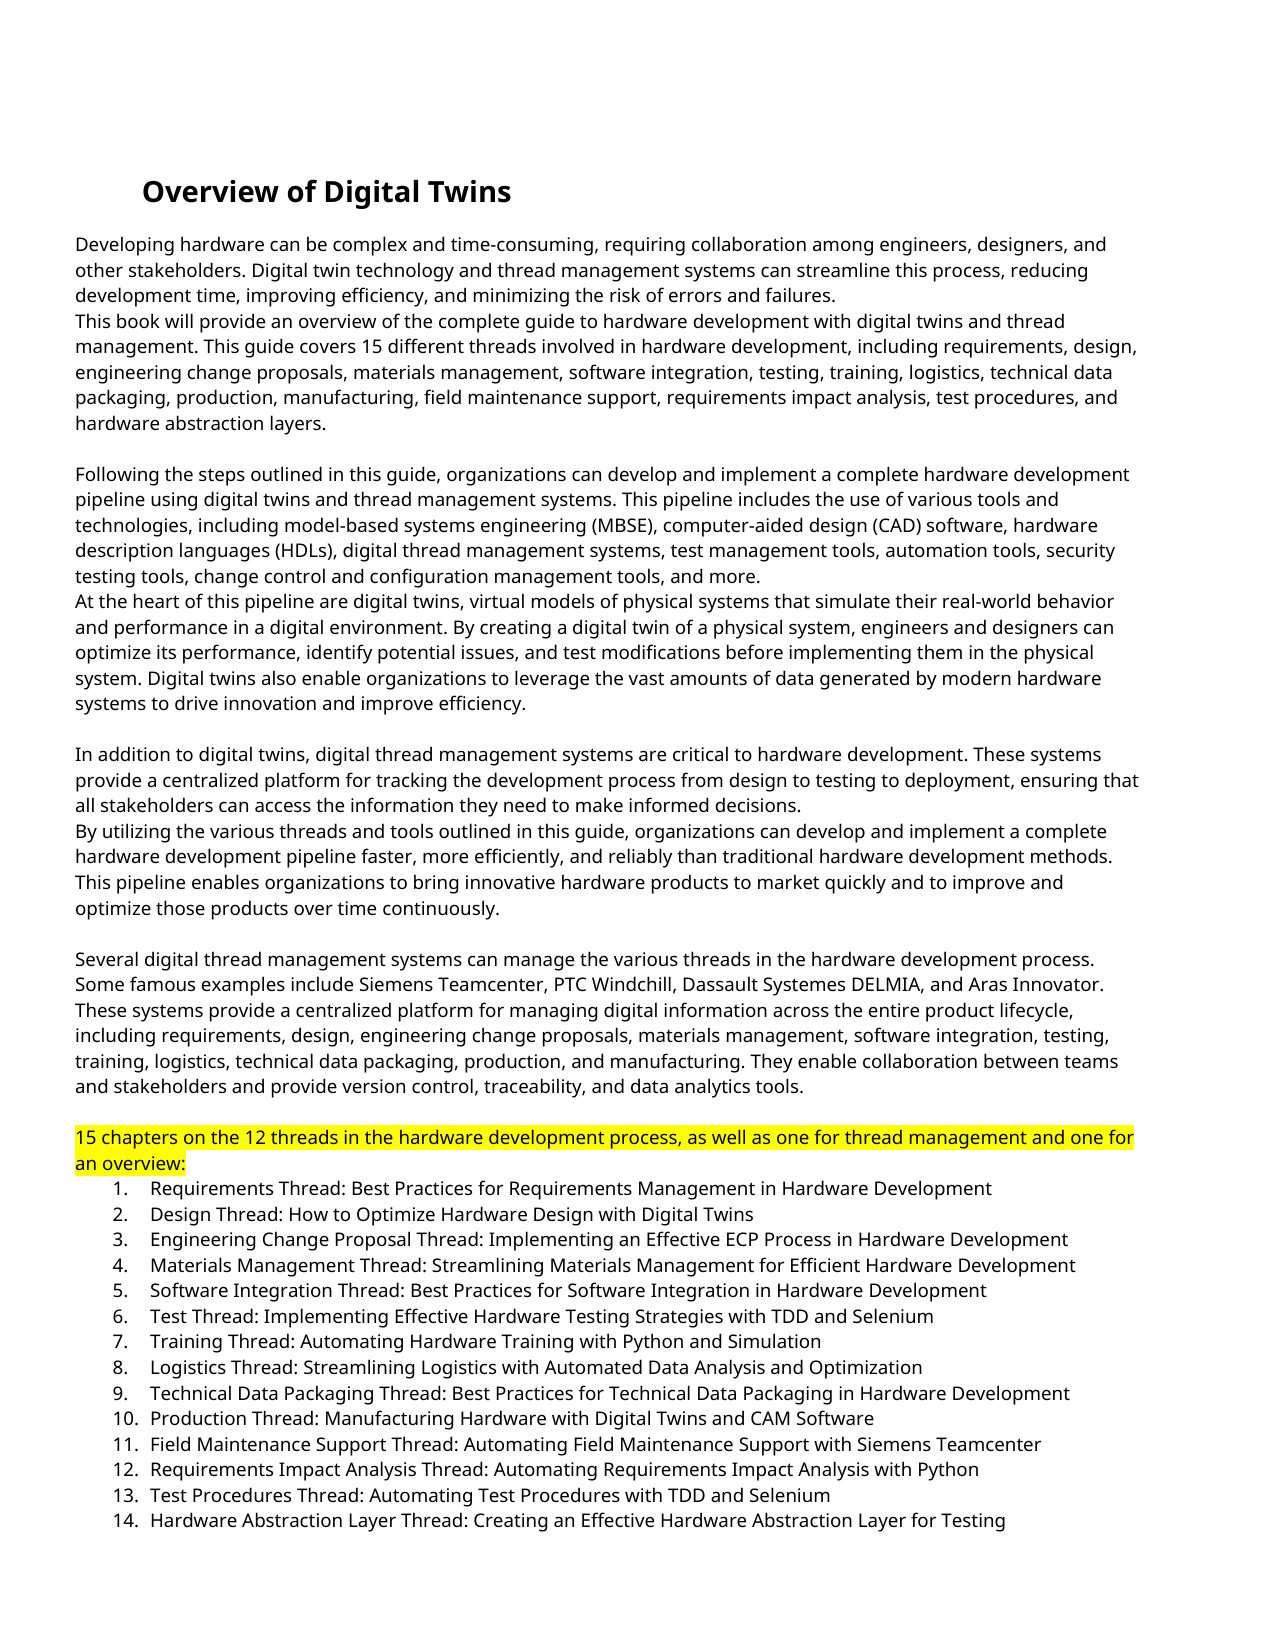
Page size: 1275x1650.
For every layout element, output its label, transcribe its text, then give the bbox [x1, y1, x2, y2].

list Production Thread: Manufacturing Hardware with Digital Twins and CAM Software [112, 1405, 1143, 1431]
text Developing hardware can be complex and time-consuming, requiring collaboration among engineers, designers, and other stakeholders. Digital twin technology and thread management systems can streamline this process, reducing development time, improving efficiency, and minimizing the risk of errors and failures. [75, 231, 1143, 308]
list Technical Data Packaging Thread: Best Practices for Technical Data Packaging in Hardware Development [112, 1380, 1143, 1405]
text 15 chapters on the 12 threads in the hardware development process, as well as one for thread management and one for an overview: [75, 1124, 1143, 1176]
list Engineering Change Proposal Thread: Implementing an Effective ECP Process in Hardware Development [112, 1227, 1143, 1252]
list Field Maintenance Support Thread: Automating Field Maintenance Support with Siemens Teamcenter [112, 1431, 1143, 1456]
list Requirements Impact Analysis Thread: Automating Requirements Impact Analysis with Python [112, 1456, 1143, 1482]
text In addition to digital twins, digital thread management systems are critical to hardware development. These systems provide a centralized platform for tracking the development process from design to testing to deployment, ensuring that all stakeholders can access the information they need to make informed decisions. [75, 742, 1143, 818]
list Test Thread: Implementing Effective Hardware Testing Strategies with TDD and Selenium [112, 1303, 1143, 1329]
text At the heart of this pipeline are digital twins, virtual models of physical systems that simulate their real-world behavior and performance in a digital environment. By creating a digital twin of a physical system, engineers and designers can optimize its performance, identify potential issues, and test modifications before implementing them in the physical system. Digital twins also enable organizations to leverage the vast amounts of data generated by modern hardware systems to drive innovation and improve efficiency. [75, 589, 1143, 716]
list Software Integration Thread: Best Practices for Software Integration in Hardware Development [112, 1278, 1143, 1303]
list Requirements Thread: Best Practices for Requirements Management in Hardware Development [112, 1176, 1143, 1201]
text This book will provide an overview of the complete guide to hardware development with digital twins and thread management. This guide covers 15 different threads involved in hardware development, including requirements, design, engineering change proposals, materials management, software integration, testing, training, logistics, technical data packaging, production, manufacturing, field maintenance support, requirements impact analysis, test procedures, and hardware abstraction layers. [75, 308, 1143, 436]
list Test Procedures Thread: Automating Test Procedures with TDD and Selenium [112, 1482, 1143, 1507]
list Materials Management Thread: Streamlining Materials Management for Efficient Hardware Development [112, 1252, 1143, 1278]
list Logistics Thread: Streamlining Logistics with Automated Data Analysis and Optimization [112, 1354, 1143, 1380]
list Training Thread: Automating Hardware Training with Python and Simulation [112, 1329, 1143, 1354]
list Hardware Abstraction Layer Thread: Creating an Effective Hardware Abstraction Layer for Testing [112, 1507, 1143, 1533]
text Following the steps outlined in this guide, organizations can develop and implement a complete hardware development pipeline using digital twins and thread management systems. This pipeline includes the use of various tools and technologies, including model-based systems engineering (MBSE), computer-aided design (CAD) software, hardware description languages (HDLs), digital thread management systems, test management tools, automation tools, security testing tools, change control and configuration management tools, and more. [75, 461, 1143, 589]
list Design Thread: How to Optimize Hardware Design with Digital Twins [112, 1201, 1143, 1227]
text Several digital thread management systems can manage the various threads in the hardware development process. Some famous examples include Siemens Teamcenter, PTC Windchill, Dassault Systemes DELMIA, and Aras Innovator. These systems provide a centralized platform for managing digital information across the entire product lifecycle, including requirements, design, engineering change proposals, materials management, software integration, testing, training, logistics, technical data packaging, production, and manufacturing. They enable collaboration between teams and stakeholders and provide version control, traceability, and data analytics tools. [75, 946, 1143, 1099]
text By utilizing the various threads and tools outlined in this guide, organizations can develop and implement a complete hardware development pipeline faster, more efficiently, and reliably than traditional hardware development methods. This pipeline enables organizations to bring innovative hardware products to market quickly and to improve and optimize those products over time continuously. [75, 818, 1143, 920]
subtitle Overview of Digital Twins [134, 171, 1143, 211]
